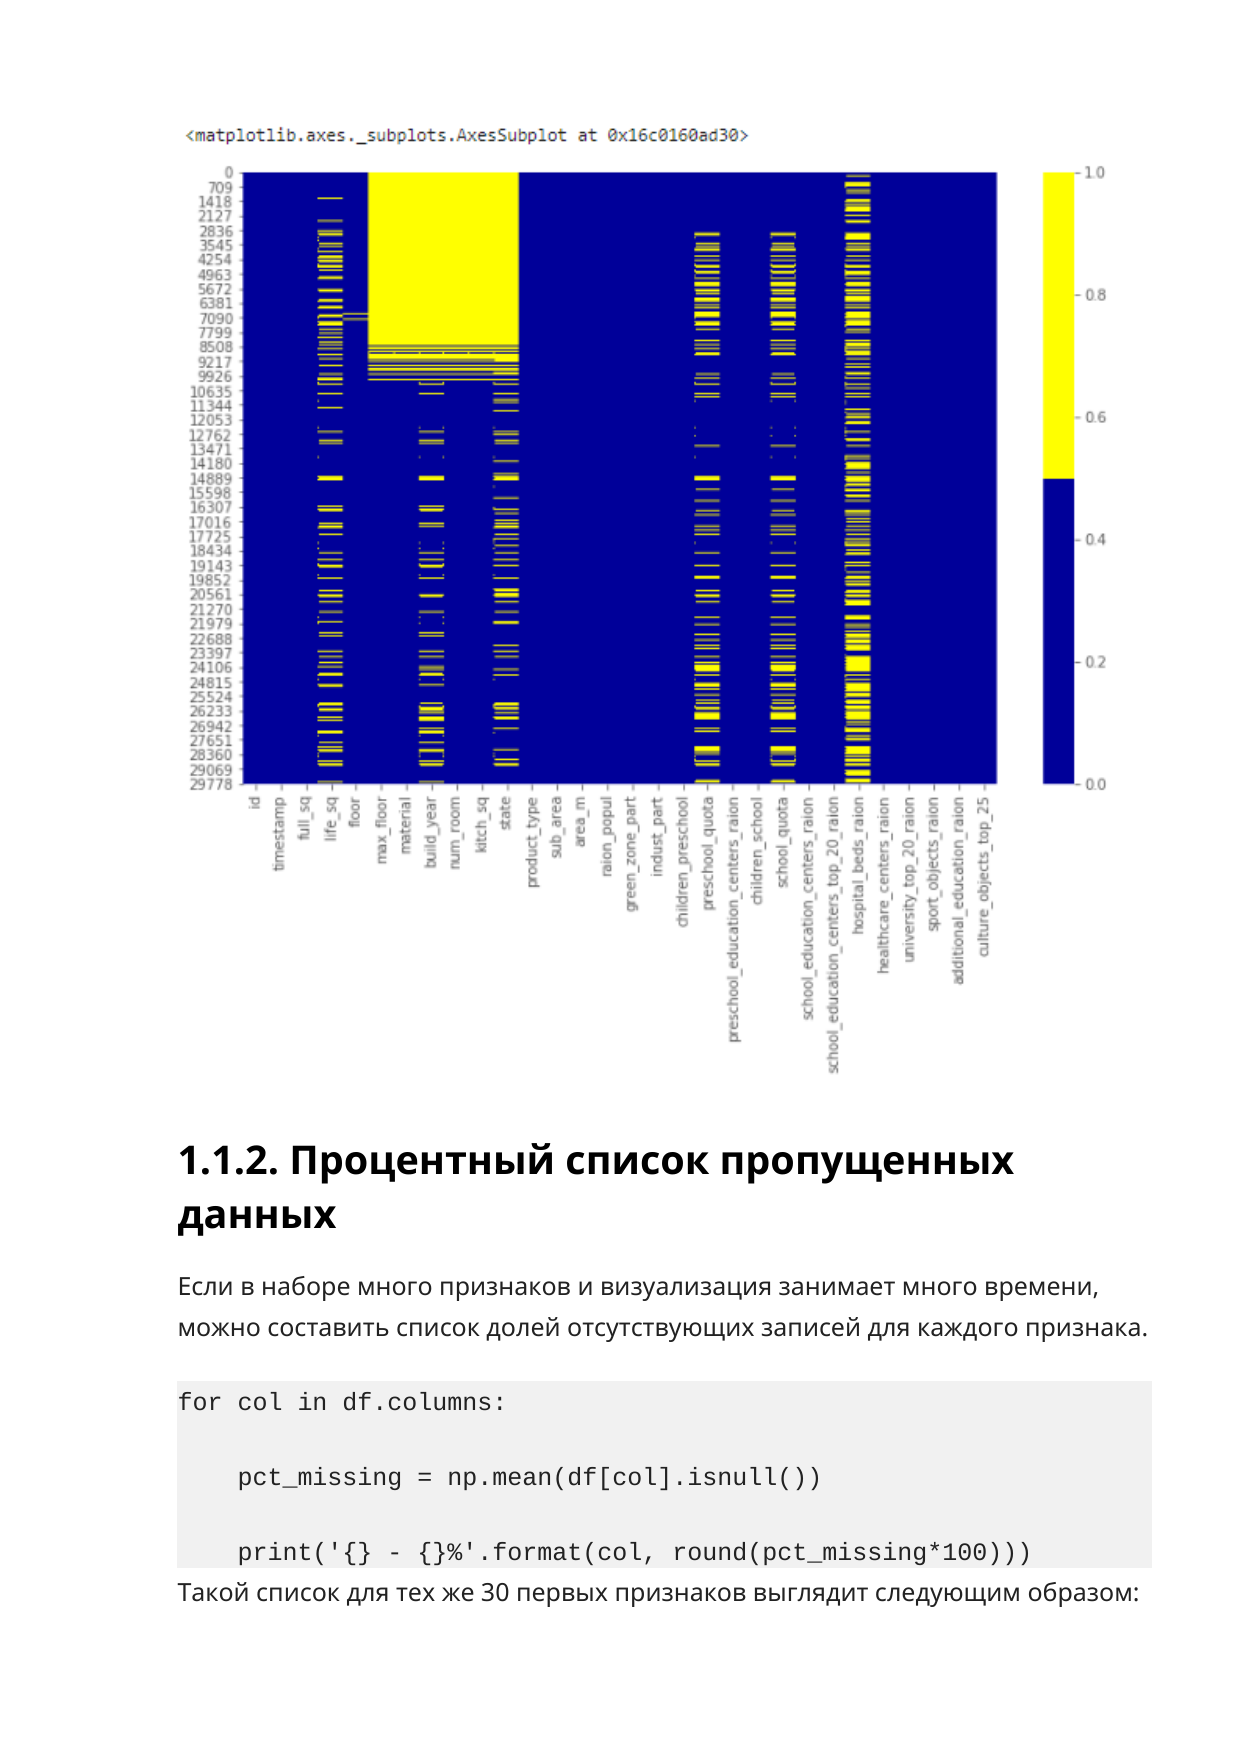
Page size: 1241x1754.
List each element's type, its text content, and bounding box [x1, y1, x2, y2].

text 1.1.2. Процентный список пропущенных данных [177, 1132, 1152, 1240]
picture [177, 118, 1137, 1095]
text print('{} - {}%'.format(col, round(pct_missing*100))) [177, 1531, 1152, 1568]
text for col in df.columns: [177, 1381, 1152, 1418]
text pct_missing = np.mean(df[col].isnull()) [177, 1456, 1152, 1493]
text Если в наборе много признаков и визуализация занимает много времени, можно составить список долей отсутствующих записей для каждого признака. [177, 1262, 1152, 1343]
text Такой список для тех же 30 первых признаков выглядит следующим образом: [177, 1568, 1152, 1609]
